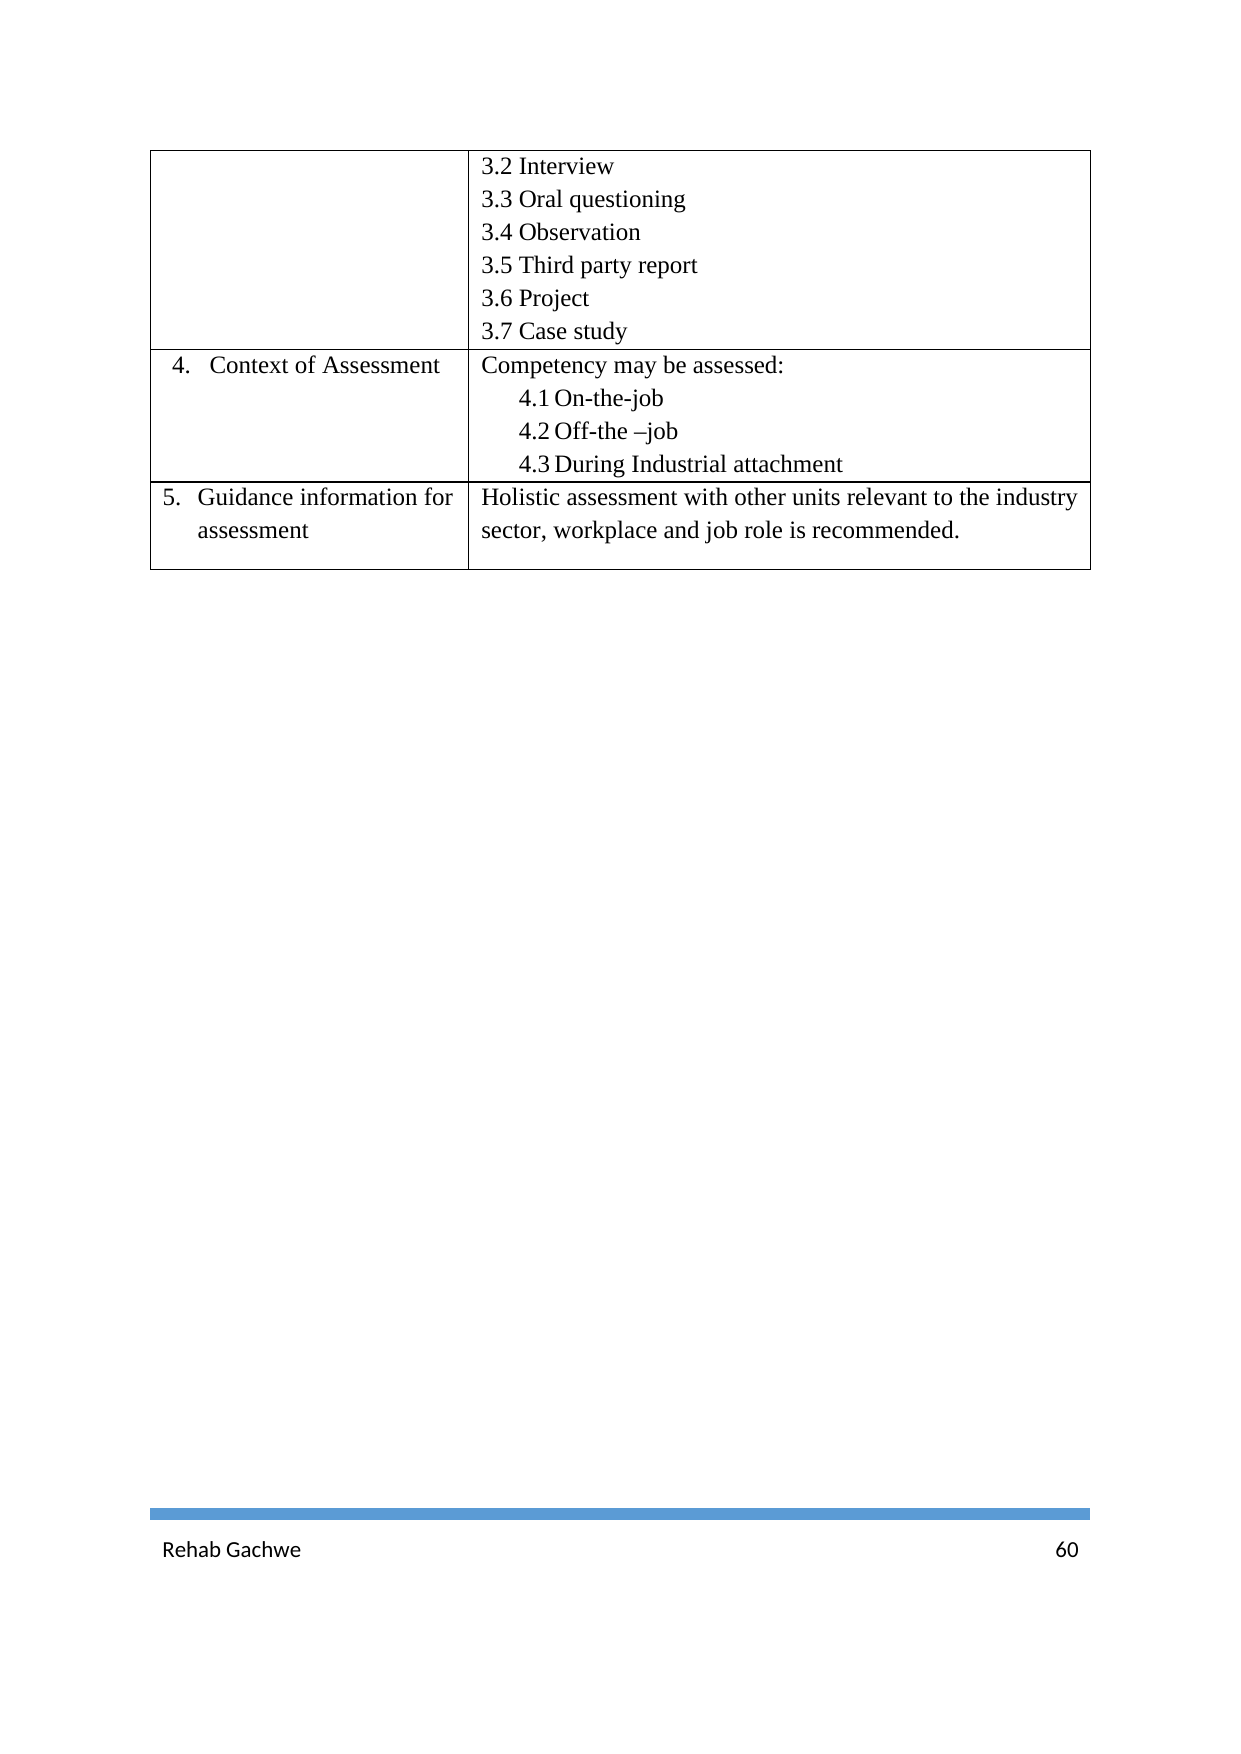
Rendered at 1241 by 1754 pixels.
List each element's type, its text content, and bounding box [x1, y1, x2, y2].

table_cell Holistic assessment with other units relevant to the industry sector, workplace and job role is recommended. [469, 483, 1090, 569]
table_cell Competency may be assessed: On-the-job Off-the –job During Industrial attachment [469, 350, 1090, 481]
table_cell Context of Assessment [151, 350, 468, 481]
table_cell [151, 151, 468, 349]
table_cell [469, 151, 1090, 349]
table_cell Guidance information for assessment [151, 483, 468, 569]
